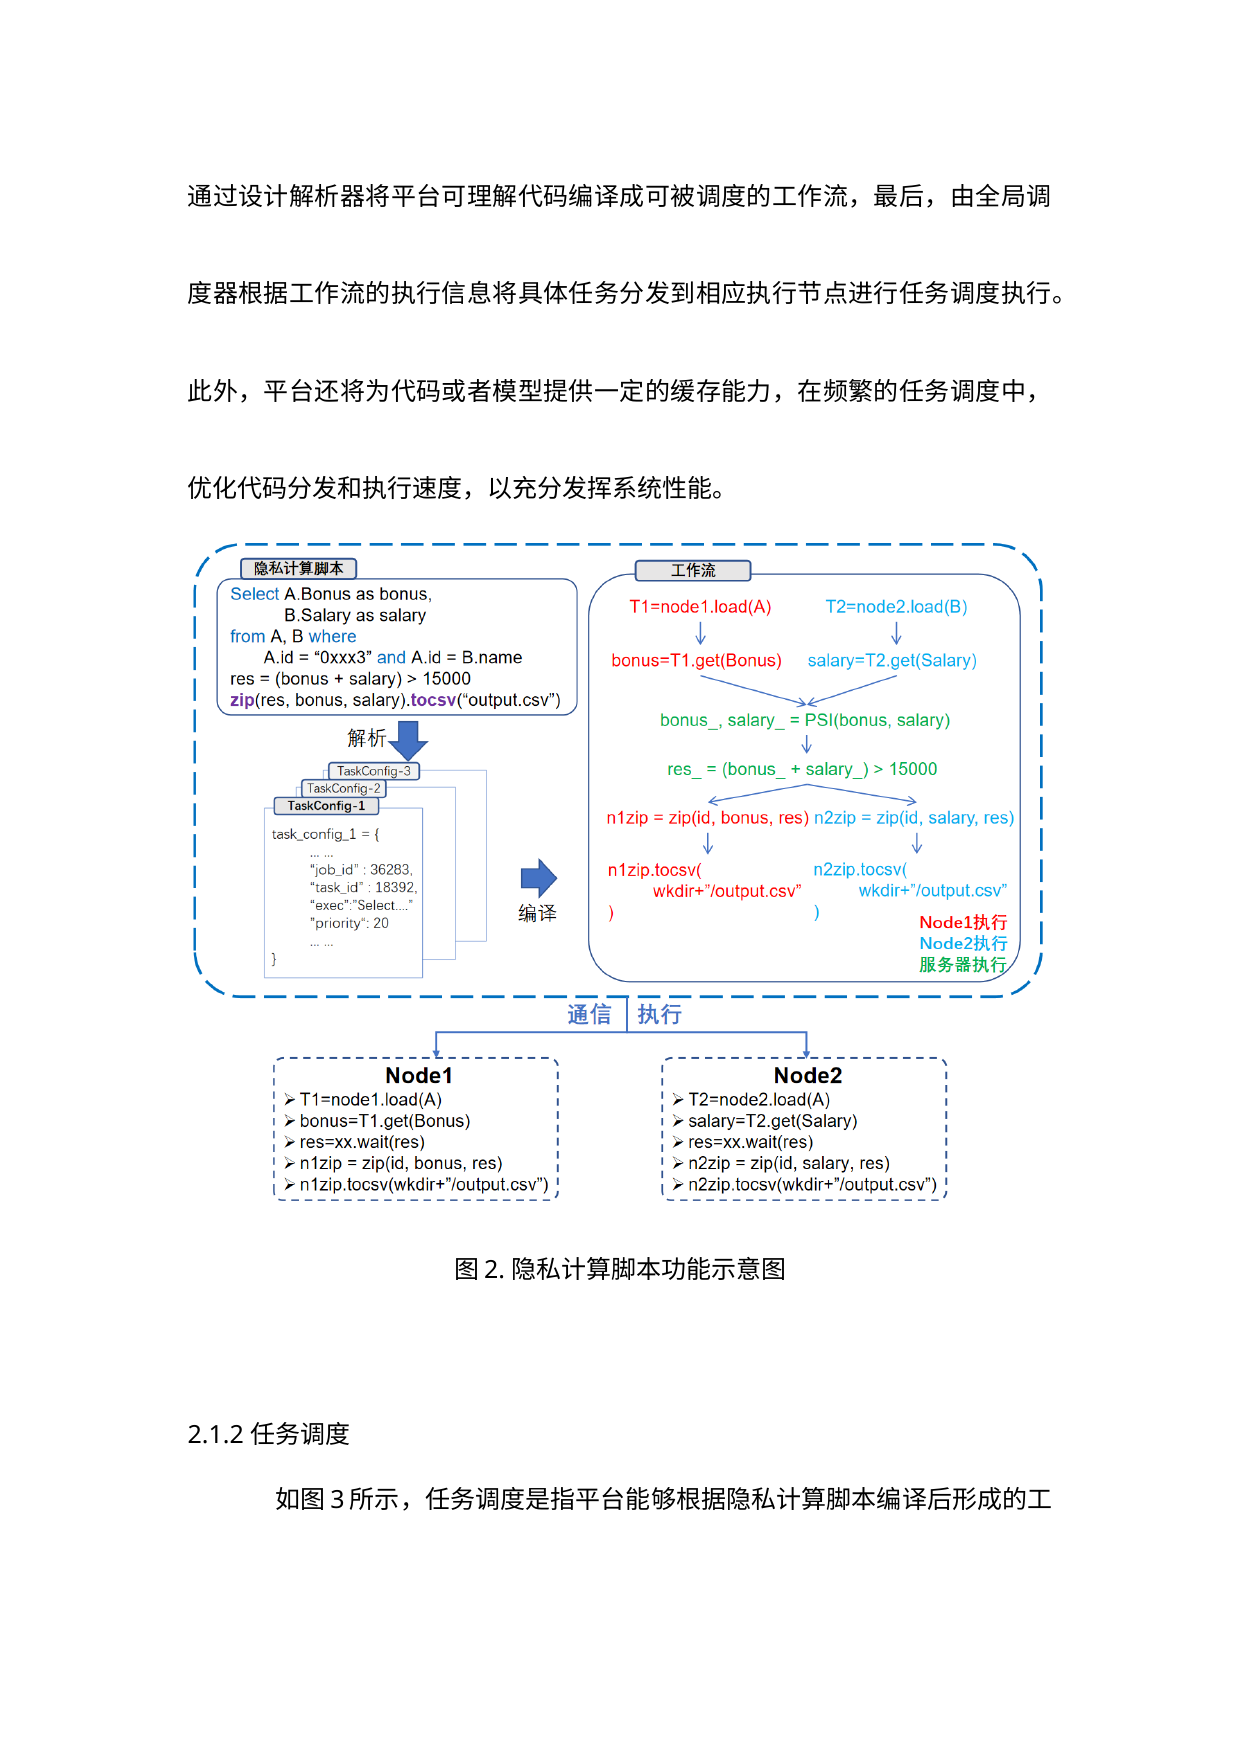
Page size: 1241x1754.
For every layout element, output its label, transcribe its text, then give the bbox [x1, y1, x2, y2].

picture [187, 537, 1053, 1208]
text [187, 162, 1053, 519]
text 2.1.2 任务调度 [187, 1400, 1053, 1465]
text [187, 1465, 1053, 1530]
text 图2. 隐私计算脚本功能示意图 [187, 1235, 1053, 1300]
